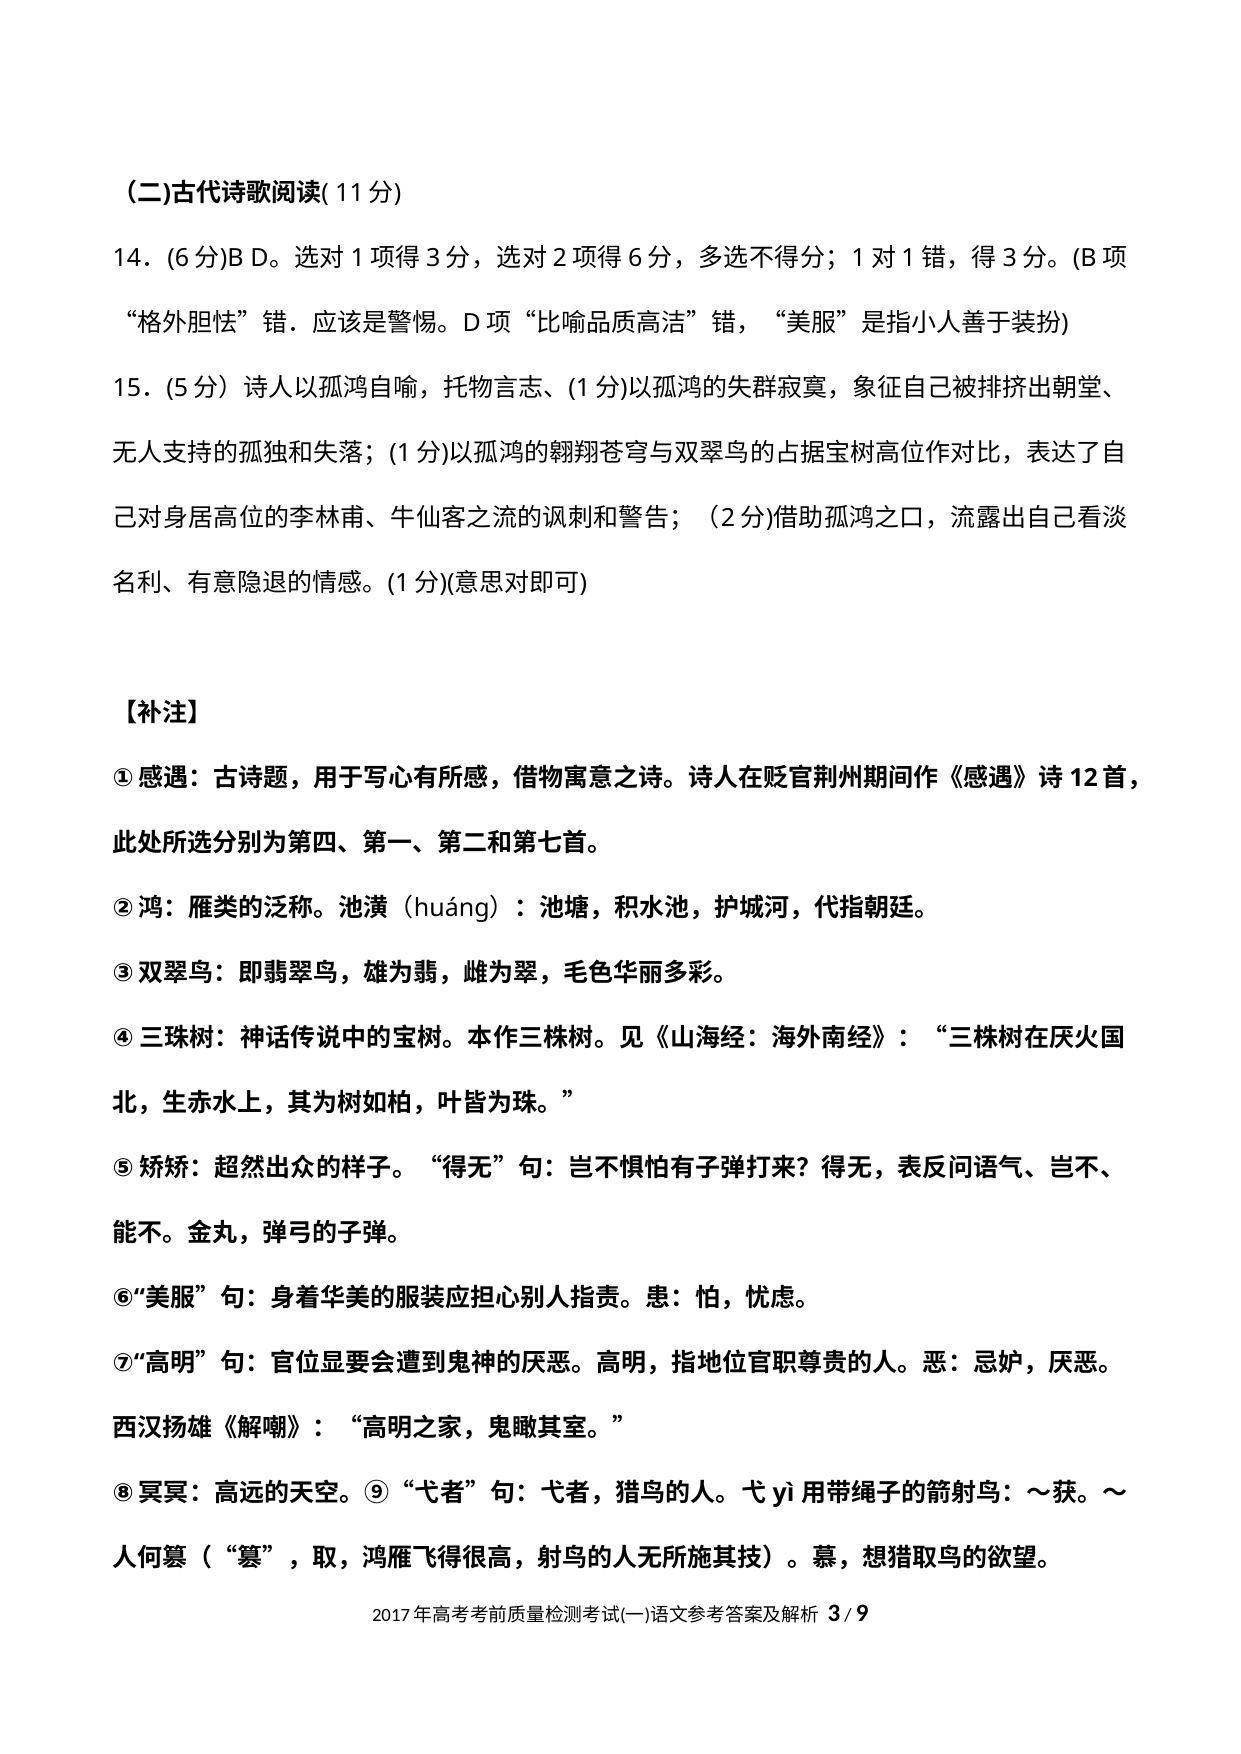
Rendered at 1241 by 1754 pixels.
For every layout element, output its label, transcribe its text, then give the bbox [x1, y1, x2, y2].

text ⑧冥冥：高远的天空。⑨“弋者”句：弋者，猎鸟的人。弋yì 用带绳子的箭射鸟：～获。～人何篡（“篡”，取，鸿雁飞得很高，射鸟的人无所施其技）。慕，想猎取鸟的欲望。 [112, 1458, 1128, 1588]
text ②鸿：雁类的泛称。池潢（huáng）：池塘，积水池，护城河，代指朝廷。 [112, 873, 1128, 938]
text ③双翠鸟：即翡翠鸟，雄为翡，雌为翠，毛色华丽多彩。 [112, 938, 1128, 1003]
text ⑦“高明”句：官位显要会遭到鬼神的厌恶。高明，指地位官职尊贵的人。恶：忌妒，厌恶。西汉扬雄《解嘲》：“高明之家，鬼瞰其室。” [112, 1328, 1128, 1458]
text ④三珠树：神话传说中的宝树。本作三株树。见《山海经：海外南经》：“三株树在厌火国北，生赤水上，其为树如柏，叶皆为珠。” [112, 1003, 1128, 1133]
text ⑤矫矫：超然出众的样子。“得无”句：岂不惧怕有子弹打来？得无，表反问语气、岂不、能不。金丸，弹弓的子弹。 [112, 1133, 1128, 1263]
text 【补注】 [112, 678, 1128, 743]
text 14．(6分)B D。选对1项得3分，选对2项得6分，多选不得分；1对1错，得3分。(B项“格外胆怯”错．应该是警惕。D项“比喻品质高洁”错，“美服”是指小人善于装扮) [112, 223, 1128, 353]
text （二)古代诗歌阅读( 11分) [112, 158, 1128, 223]
text ①感遇：古诗题，用于写心有所感，借物寓意之诗。诗人在贬官荆州期间作《感遇》诗12首，此处所选分别为第四、第一、第二和第七首。 [112, 743, 1128, 873]
text ⑥“美服”句：身着华美的服装应担心别人指责。患：怕，忧虑。 [112, 1263, 1128, 1328]
text 15．(5分）诗人以孤鸿自喻，托物言志、(1分)以孤鸿的失群寂寞，象征自己被排挤出朝堂、无人支持的孤独和失落；(1分)以孤鸿的翱翔苍穹与双翠鸟的占据宝树高位作对比，表达了自己对身居高位的李林甫、牛仙客之流的讽刺和警告；（2分)借助孤鸿之口，流露出自己看淡名利、有意隐退的情感。(1分)(意思对即可) [112, 353, 1128, 613]
